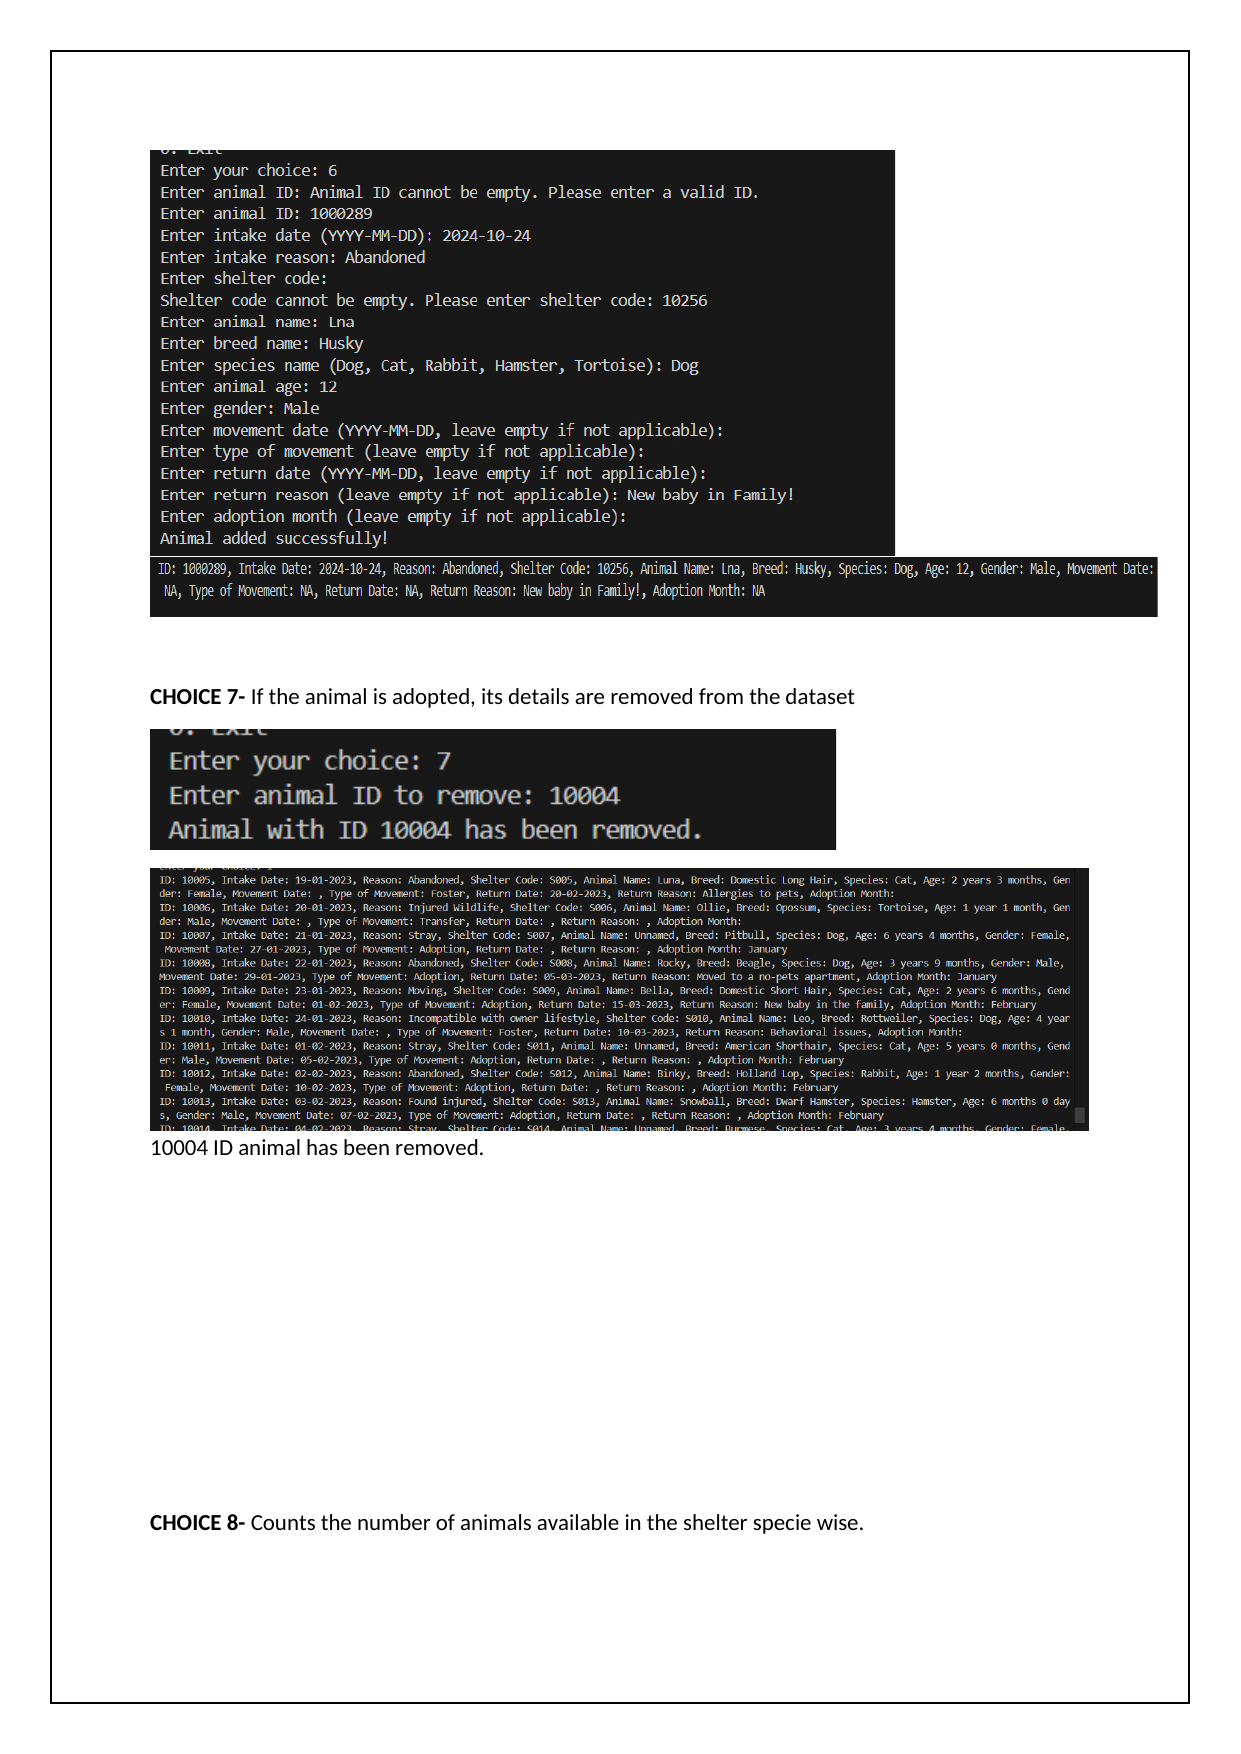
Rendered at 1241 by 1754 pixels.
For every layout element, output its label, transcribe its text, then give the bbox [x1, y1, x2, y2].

picture [150, 557, 1158, 617]
picture [150, 729, 837, 850]
picture [150, 150, 896, 556]
text CHOICE 7- If the animal is adopted, its details are removed from the dataset [150, 682, 1090, 710]
text CHOICE 8- Counts the number of animals available in the shelter specie wise. [150, 1508, 1090, 1536]
picture [150, 868, 1089, 1131]
